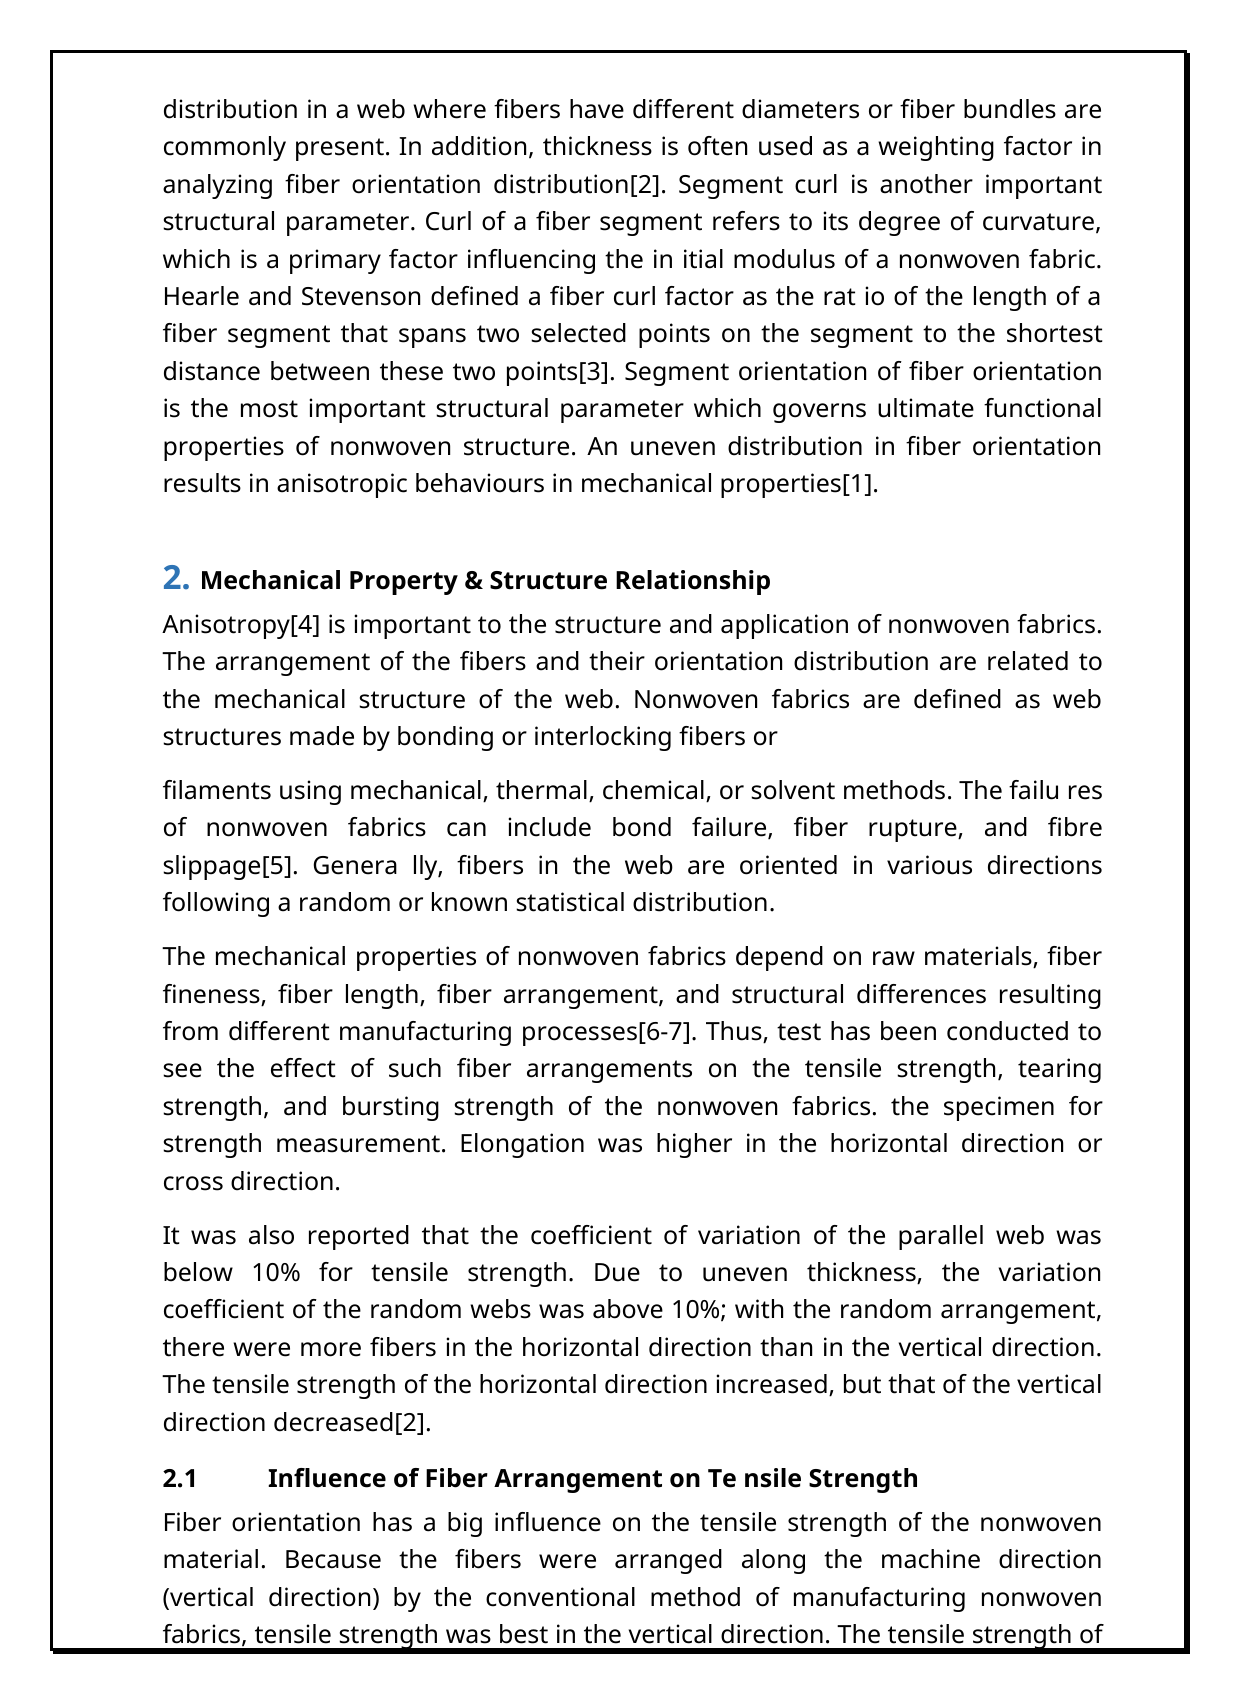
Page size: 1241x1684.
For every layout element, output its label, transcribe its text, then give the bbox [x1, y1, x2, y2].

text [162, 1504, 1104, 1648]
text It was also reported that the coefficient of variation of the parallel web was below 10% for tensile strength. Due to uneven thickness, the variation coefficient of the random webs was above 10%; with the random arrangement, there were more fibers in the horizontal direction than in the vertical direction. The tensile strength of the horizontal direction increased, but that of the vertical direction decreased[2]. [162, 1217, 1104, 1438]
subtitle Influence of Fiber Arrangement on Te nsile Strength [162, 1460, 1104, 1494]
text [162, 92, 1104, 500]
subtitle 2. Mechanical Property & Structure Relationship [162, 561, 1104, 596]
text filaments using mechanical, thermal, chemical, or solvent methods. The failu res of nonwoven fabrics can include bond failure, fiber rupture, and fibre slippage[5]. Genera lly, fibers in the web are oriented in various directions following a random or known statistical distribution. [162, 773, 1104, 919]
text The mechanical properties of nonwoven fabrics depend on raw materials, fiber fineness, fiber length, fiber arrangement, and structural differences resulting from different manufacturing processes[6-7]. Thus, test has been conducted to see the effect of such fiber arrangements on the tensile strength, tearing strength, and bursting strength of the nonwoven fabrics. the specimen for strength measurement. Elongation was higher in the horizontal direction or cross direction. [162, 939, 1104, 1197]
text Anisotropy[4] is important to the structure and application of nonwoven fabrics. The arrangement of the fibers and their orientation distribution are related to the mechanical structure of the web. Nonwoven fabrics are defined as web structures made by bonding or interlocking fibers or [162, 606, 1104, 753]
